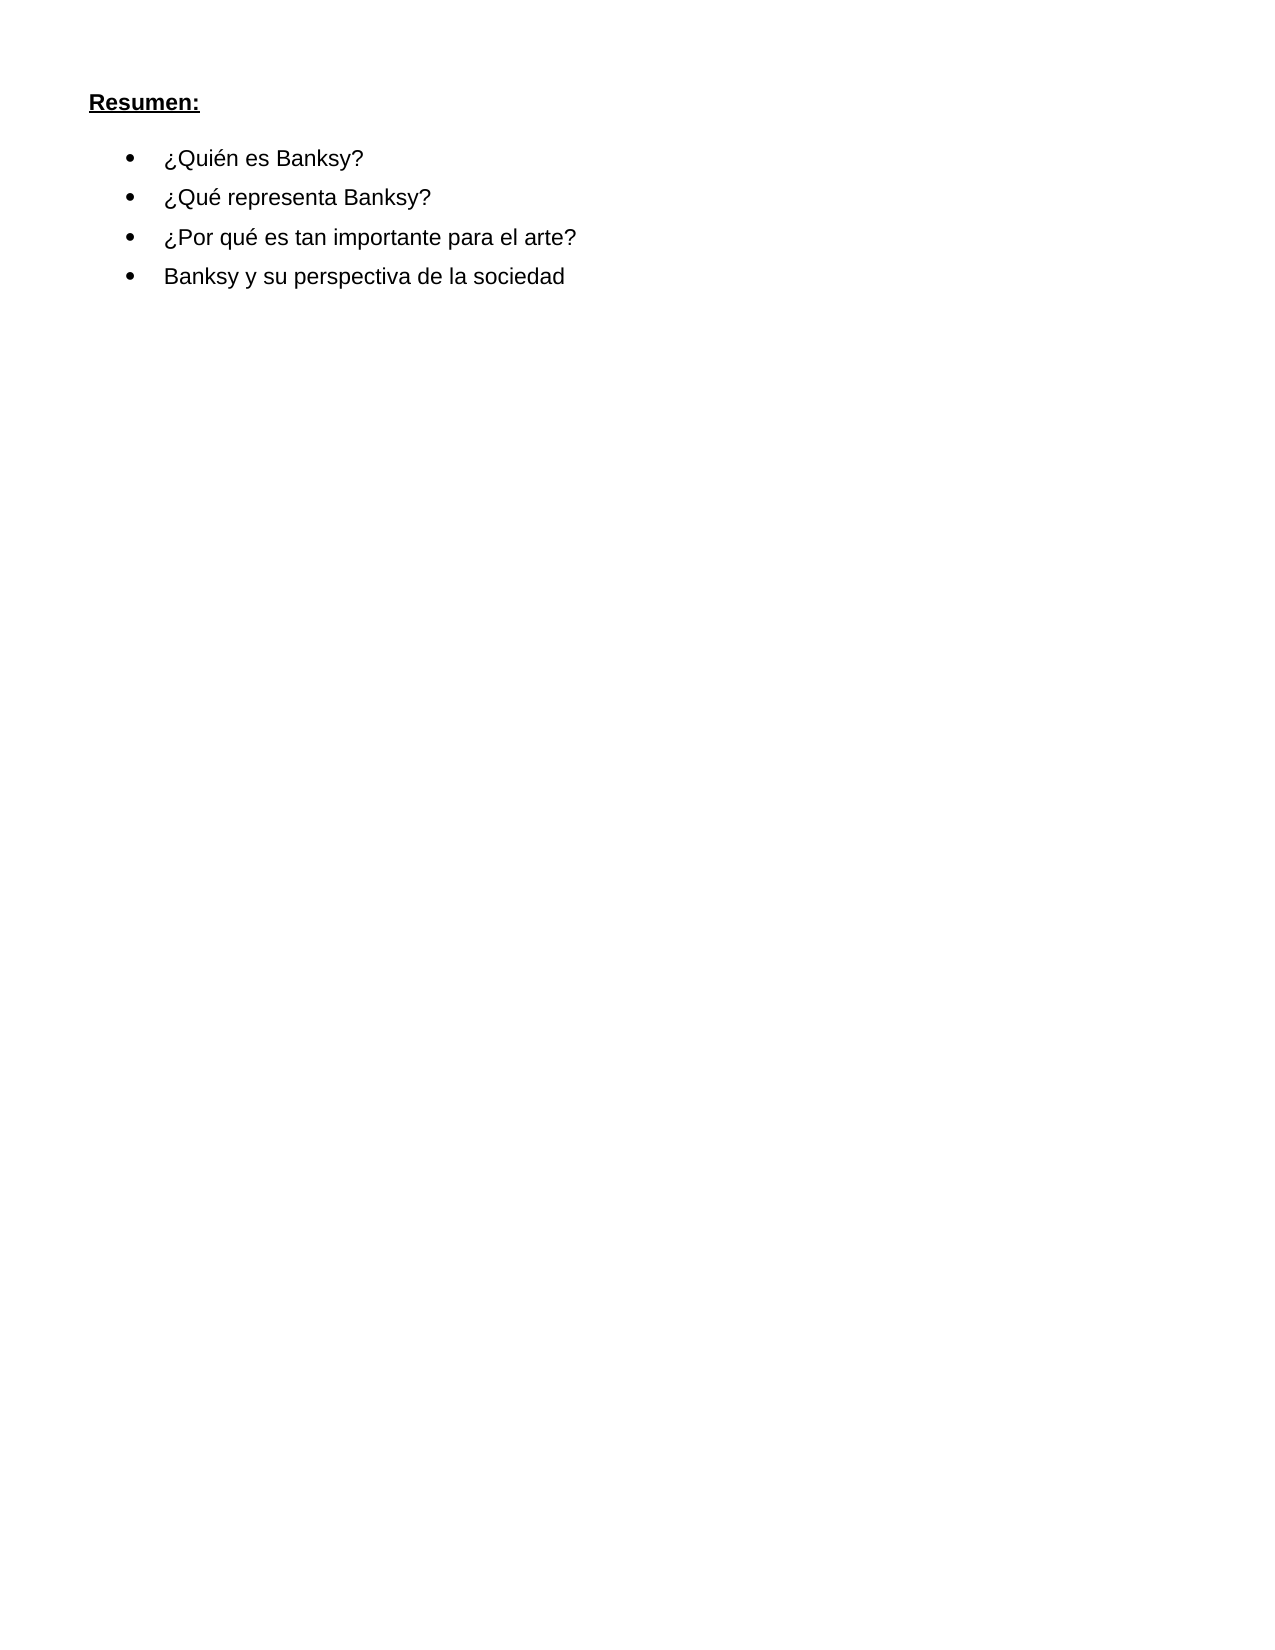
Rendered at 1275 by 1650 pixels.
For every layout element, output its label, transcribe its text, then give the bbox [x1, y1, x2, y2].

list Banksy y su perspectiva de la sociedad [126, 263, 1186, 289]
text Resumen: [89, 89, 1186, 115]
list ¿Por qué es tan importante para el arte? [126, 224, 1186, 250]
list ¿Qué representa Banksy? [126, 184, 1186, 211]
list ¿Quién es Banksy? [126, 145, 1186, 171]
